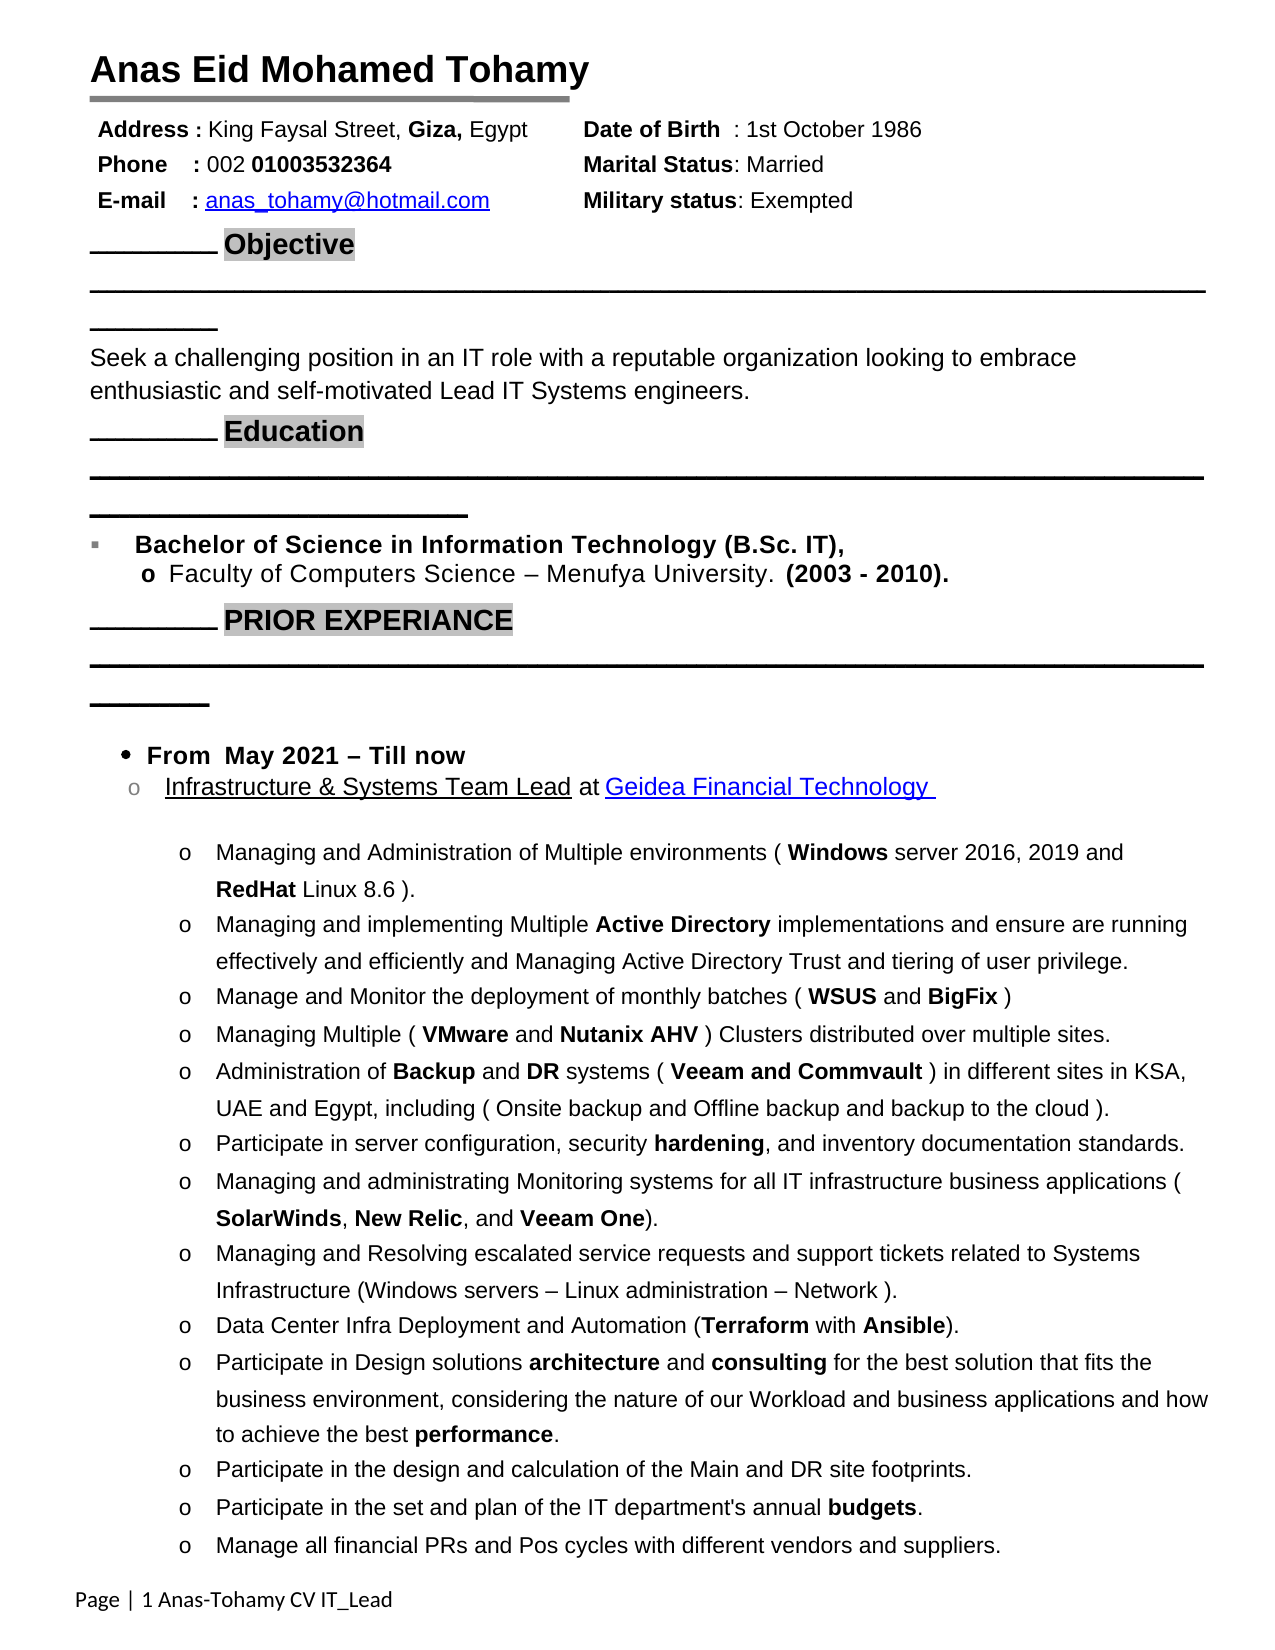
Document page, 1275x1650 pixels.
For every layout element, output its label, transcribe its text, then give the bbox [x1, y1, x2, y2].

list Bachelor of Science in Information Technology (B.Sc. IT), [89, 530, 1209, 559]
list Data Center Infra Deployment and Automation (Terraform with Ansible). [178, 1312, 1209, 1340]
text ـــــــــــــــ Education ــــــــــــــــــــــــــــــــــــــــــــــــــــــــــــــــــــــــــــــــــــــــــــــــــــــــــــــــــــــــــــــــــــــــــــــــــــــ [89, 414, 1209, 525]
text ـــــــــــــــ Objective ــــــــــــــــــــــــــــــــــــــــــــــــــــــــــــــــــــــــــــــــــــــــــــــــــــــــــــــــــــــــــــــــــــــــــــــــــ [89, 227, 1209, 338]
table_header May 2021 – Till now [224, 735, 1076, 772]
list Participate in the design and calculation of the Main and DR site footprints. [178, 1456, 1209, 1485]
list Participate in server configuration, security hardening, and inventory documentation standards. [178, 1130, 1209, 1158]
list Manage and Monitor the deployment of monthly batches ( WSUS and BigFix ) [178, 983, 1209, 1011]
text Seek a challenging position in an IT role with a reputable organization looking to embrace enthusiastic and self-motivated Lead IT Systems engineers. [89, 343, 1190, 405]
table_header Address : King Faysal Street, Giza, Egypt [86, 116, 572, 151]
list Participate in Design solutions architecture and consulting for the best solution that fits the business environment, considering the nature of our Workload and business applications and how to achieve the best performance. [178, 1349, 1209, 1448]
list Manage all financial PRs and Pos cycles with different vendors and suppliers. [178, 1532, 1209, 1560]
table_cell E-mail : anas_tohamy@hotmail.com [86, 187, 572, 222]
table_header Date of Birth : 1st October 1986 [572, 116, 1075, 151]
list Managing Multiple ( VMware and Nutanix AHV ) Clusters distributed over multiple sites. [178, 1021, 1209, 1049]
table_header [84, 735, 147, 772]
subtitle Anas Eid Mohamed Tohamy [89, 47, 1209, 90]
list Infrastructure & Systems Team Lead at Geidea Financial Technology [127, 772, 1209, 835]
list Faculty of Computers Science – Menufya University. (2003 - 2010). [141, 559, 1209, 590]
list Managing and Resolving escalated service requests and support tickets related to Systems Infrastructure (Windows servers – Linux administration – Network ). [178, 1240, 1209, 1303]
table_cell Marital Status: Married [572, 151, 1075, 187]
list Administration of Backup and DR systems ( Veeam and Commvault ) in different sites in KSA, UAE and Egypt, including ( Onsite backup and Offline backup and backup to the cloud ). [178, 1058, 1209, 1122]
text ـــــــــــــــ PRIOR EXPERIANCE ــــــــــــــــــــــــــــــــــــــــــــــــــــــــــــــــــــــــــــــــــــــــــــــــــــــــــــــــــــــــــــ [89, 603, 1209, 713]
list Managing and Administration of Multiple environments ( Windows server 2016, 2019 and RedHat Linux 8.6 ). [178, 839, 1209, 902]
table_cell Military status: Exempted [572, 187, 1075, 222]
list Participate in the set and plan of the IT department's annual budgets. [178, 1494, 1209, 1522]
table_cell Phone : 002 01003532364 [86, 151, 572, 187]
table_header From [147, 735, 224, 772]
list Managing and implementing Multiple Active Directory implementations and ensure are running effectively and efficiently and Managing Active Directory Trust and tiering of user privilege. [178, 911, 1209, 974]
list Managing and administrating Monitoring systems for all IT infrastructure business applications ( SolarWinds, New Relic, and Veeam One). [178, 1168, 1209, 1231]
